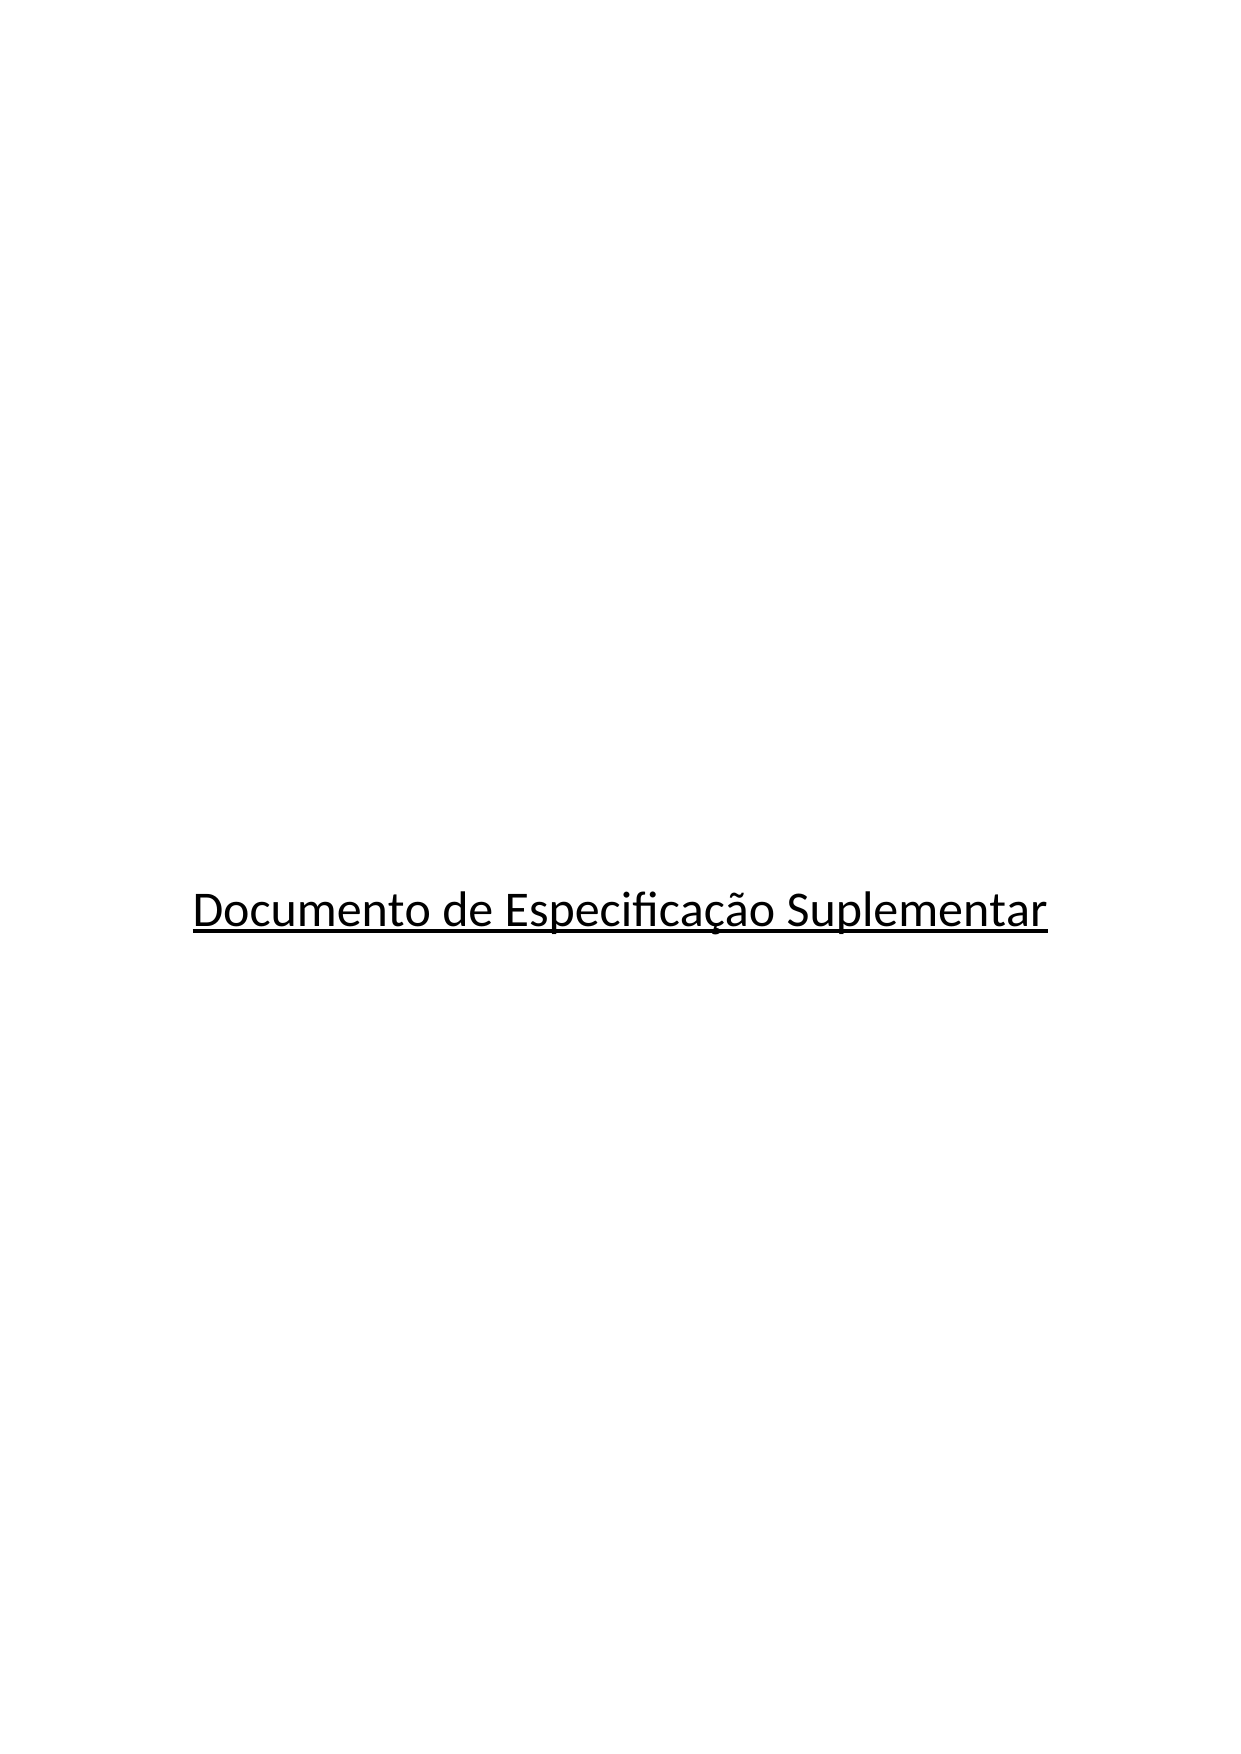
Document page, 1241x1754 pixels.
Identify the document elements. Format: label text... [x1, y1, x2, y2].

text Documento de Especificação Suplementar [150, 877, 1090, 938]
